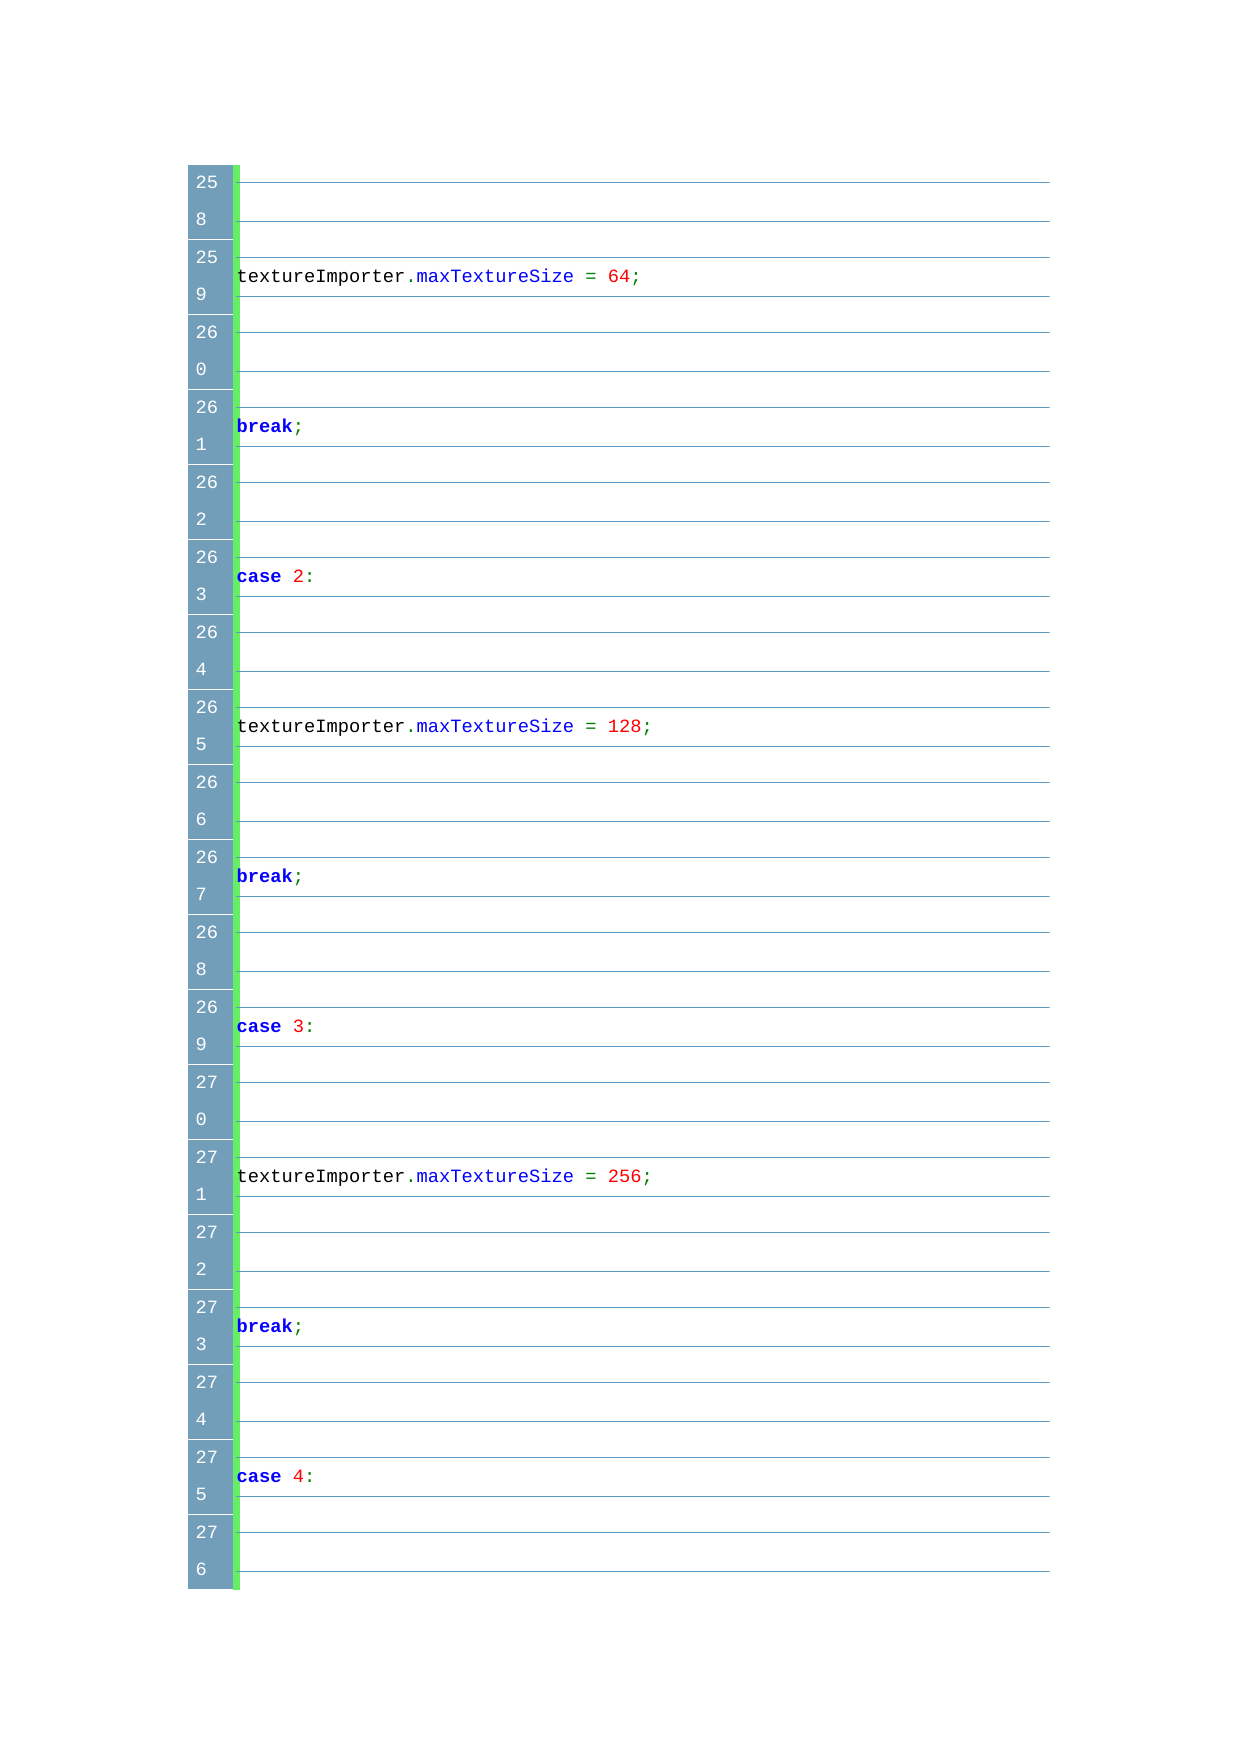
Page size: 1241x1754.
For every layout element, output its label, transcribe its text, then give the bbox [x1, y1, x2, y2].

table_cell 266 [188, 765, 233, 839]
table_cell textureImporter.maxTextureSize = 256; [240, 1140, 1053, 1214]
table_cell [240, 765, 1053, 839]
table_cell 270 [188, 1065, 233, 1139]
table_cell [240, 465, 1053, 539]
table_cell 258 [188, 165, 233, 239]
table_cell textureImporter.maxTextureSize = 64; [240, 240, 1053, 314]
table_cell 262 [188, 465, 233, 539]
table_cell [240, 1365, 1053, 1439]
table_cell [240, 165, 1053, 239]
table_cell break; [240, 1290, 1053, 1364]
table_cell 263 [188, 540, 233, 614]
table_cell break; [240, 840, 1053, 914]
table_cell 259 [188, 240, 233, 314]
table_cell 269 [188, 990, 233, 1064]
table_cell 265 [188, 690, 233, 764]
table_cell [240, 1215, 1053, 1289]
table_cell 264 [188, 615, 233, 689]
table_cell 261 [188, 390, 233, 464]
table_cell case 4: [240, 1440, 1053, 1514]
table_cell [240, 915, 1053, 989]
table_cell 276 [188, 1515, 233, 1589]
table_cell 275 [188, 1440, 233, 1514]
table_cell 273 [188, 1290, 233, 1364]
table_cell 268 [188, 915, 233, 989]
table_cell break; [240, 390, 1053, 464]
table_cell 260 [188, 315, 233, 389]
table_cell [240, 315, 1053, 389]
table_cell case 2: [240, 540, 1053, 614]
table_cell textureImporter.maxTextureSize = 128; [240, 690, 1053, 764]
table_cell [240, 1515, 1053, 1589]
table_cell [240, 615, 1053, 689]
table_cell case 3: [240, 990, 1053, 1064]
table_cell [240, 1065, 1053, 1139]
table_cell 271 [188, 1140, 233, 1214]
table_cell 272 [188, 1215, 233, 1289]
table_cell 267 [188, 840, 233, 914]
table_cell 274 [188, 1365, 233, 1439]
